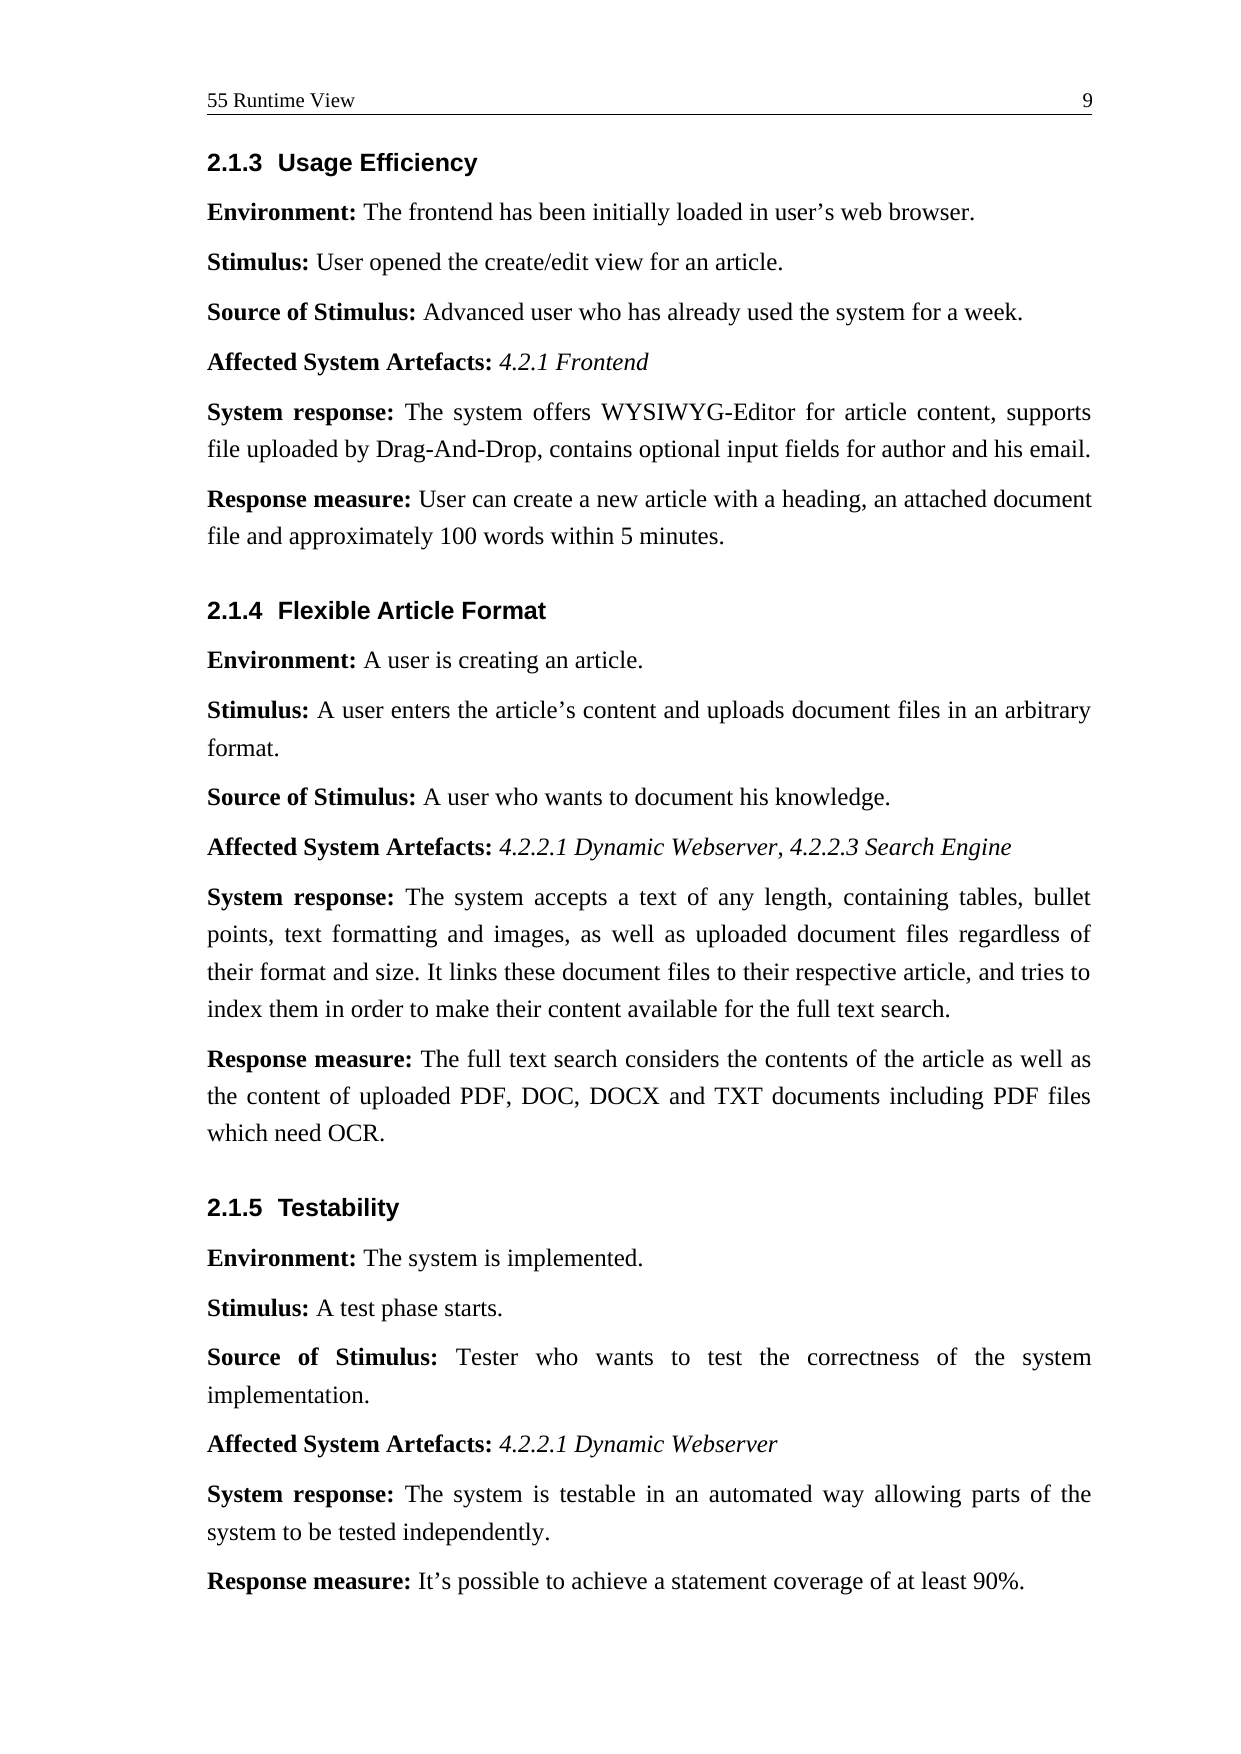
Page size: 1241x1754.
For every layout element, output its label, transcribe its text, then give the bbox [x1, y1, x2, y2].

text Environment: A user is creating an article. [207, 646, 1092, 674]
text Source of Stimulus: Advanced user who has already used the system for a week. [207, 297, 1092, 326]
text System response: The system is testable in an automated way allowing parts of the system to be tested independently. [207, 1479, 1092, 1545]
text System response: The system offers WYSIWYG-Editor for article content, supports file uploaded by Drag-And-Drop, contains optional input fields for author and his email. [207, 397, 1092, 463]
text Response measure: It’s possible to achieve a statement coverage of at least 90%. [207, 1566, 1092, 1595]
text Environment: The frontend has been initially loaded in user’s web browser. [207, 197, 1092, 226]
subtitle Flexible Article Format [207, 596, 1092, 624]
subtitle Testability [207, 1193, 1092, 1222]
text Environment: The system is implemented. [207, 1243, 1092, 1272]
text Affected System Artefacts: 4.2.2.1 Dynamic Webserver [207, 1429, 1092, 1458]
text Source of Stimulus: A user who wants to document his knowledge. [207, 782, 1092, 811]
text Affected System Artefacts: 4.2.2.1 Dynamic Webserver, 4.2.2.3 Search Engine [207, 832, 1092, 861]
text Response measure: The full text search considers the contents of the article as well as the content of uploaded PDF, DOC, DOCX and TXT documents including PDF files which need OCR. [207, 1044, 1092, 1147]
text Stimulus: A user enters the article’s content and uploads document files in an arbitrary format. [207, 695, 1092, 761]
subtitle Usage Efficiency [207, 148, 1092, 176]
text Stimulus: A test phase starts. [207, 1293, 1092, 1321]
text Source of Stimulus: Tester who wants to test the correctness of the system implementation. [207, 1342, 1092, 1408]
text Stimulus: User opened the create/edit view for an article. [207, 247, 1092, 276]
text Response measure: User can create a new article with a heading, an attached document file and approximately 100 words within 5 minutes. [207, 484, 1092, 550]
text System response: The system accepts a text of any length, containing tables, bullet points, text formatting and images, as well as uploaded document files regardless of their format and size. It links these document files to their respective article, and tries to index them in order to make their content available for the full text search. [207, 882, 1092, 1023]
